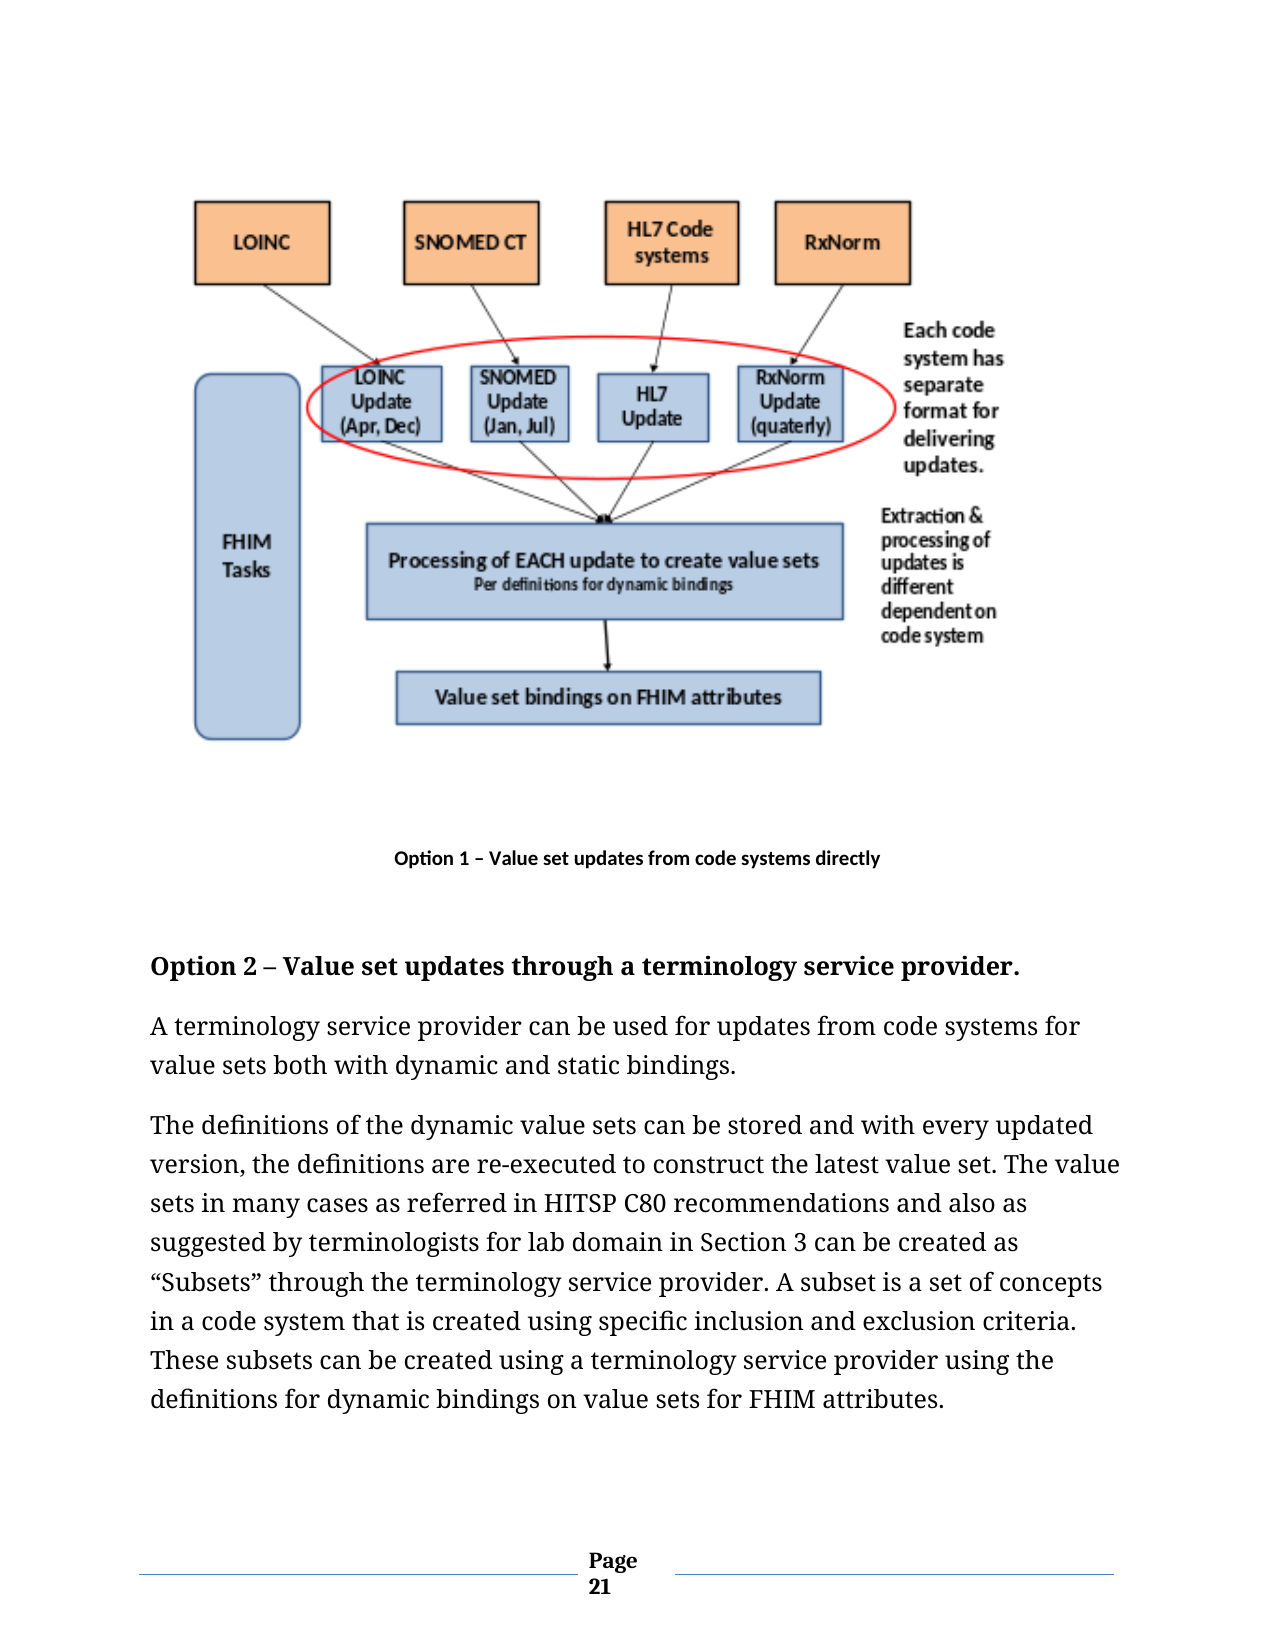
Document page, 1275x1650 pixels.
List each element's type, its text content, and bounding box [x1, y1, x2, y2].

text Option 2 – Value set updates through a terminology service provider. [150, 948, 1125, 982]
text The definitions of the dynamic value sets can be stored and with every updated version, the definitions are re-executed to construct the latest value set. The value sets in many cases as referred in HITSP C80 recommendations and also as suggested by terminologists for lab domain in Section 3 can be created as “Subsets” through the terminology service provider. A subset is a set of concepts in a code system that is created using specific inclusion and exclusion criteria. These subsets can be created using a terminology service provider using the definitions for dynamic bindings on value sets for FHIM attributes. [150, 1107, 1125, 1416]
text A terminology service provider can be used for updates from code systems for value sets both with dynamic and static bindings. [150, 1008, 1125, 1082]
text Option 1 – Value set updates from code systems directly [150, 845, 1125, 871]
